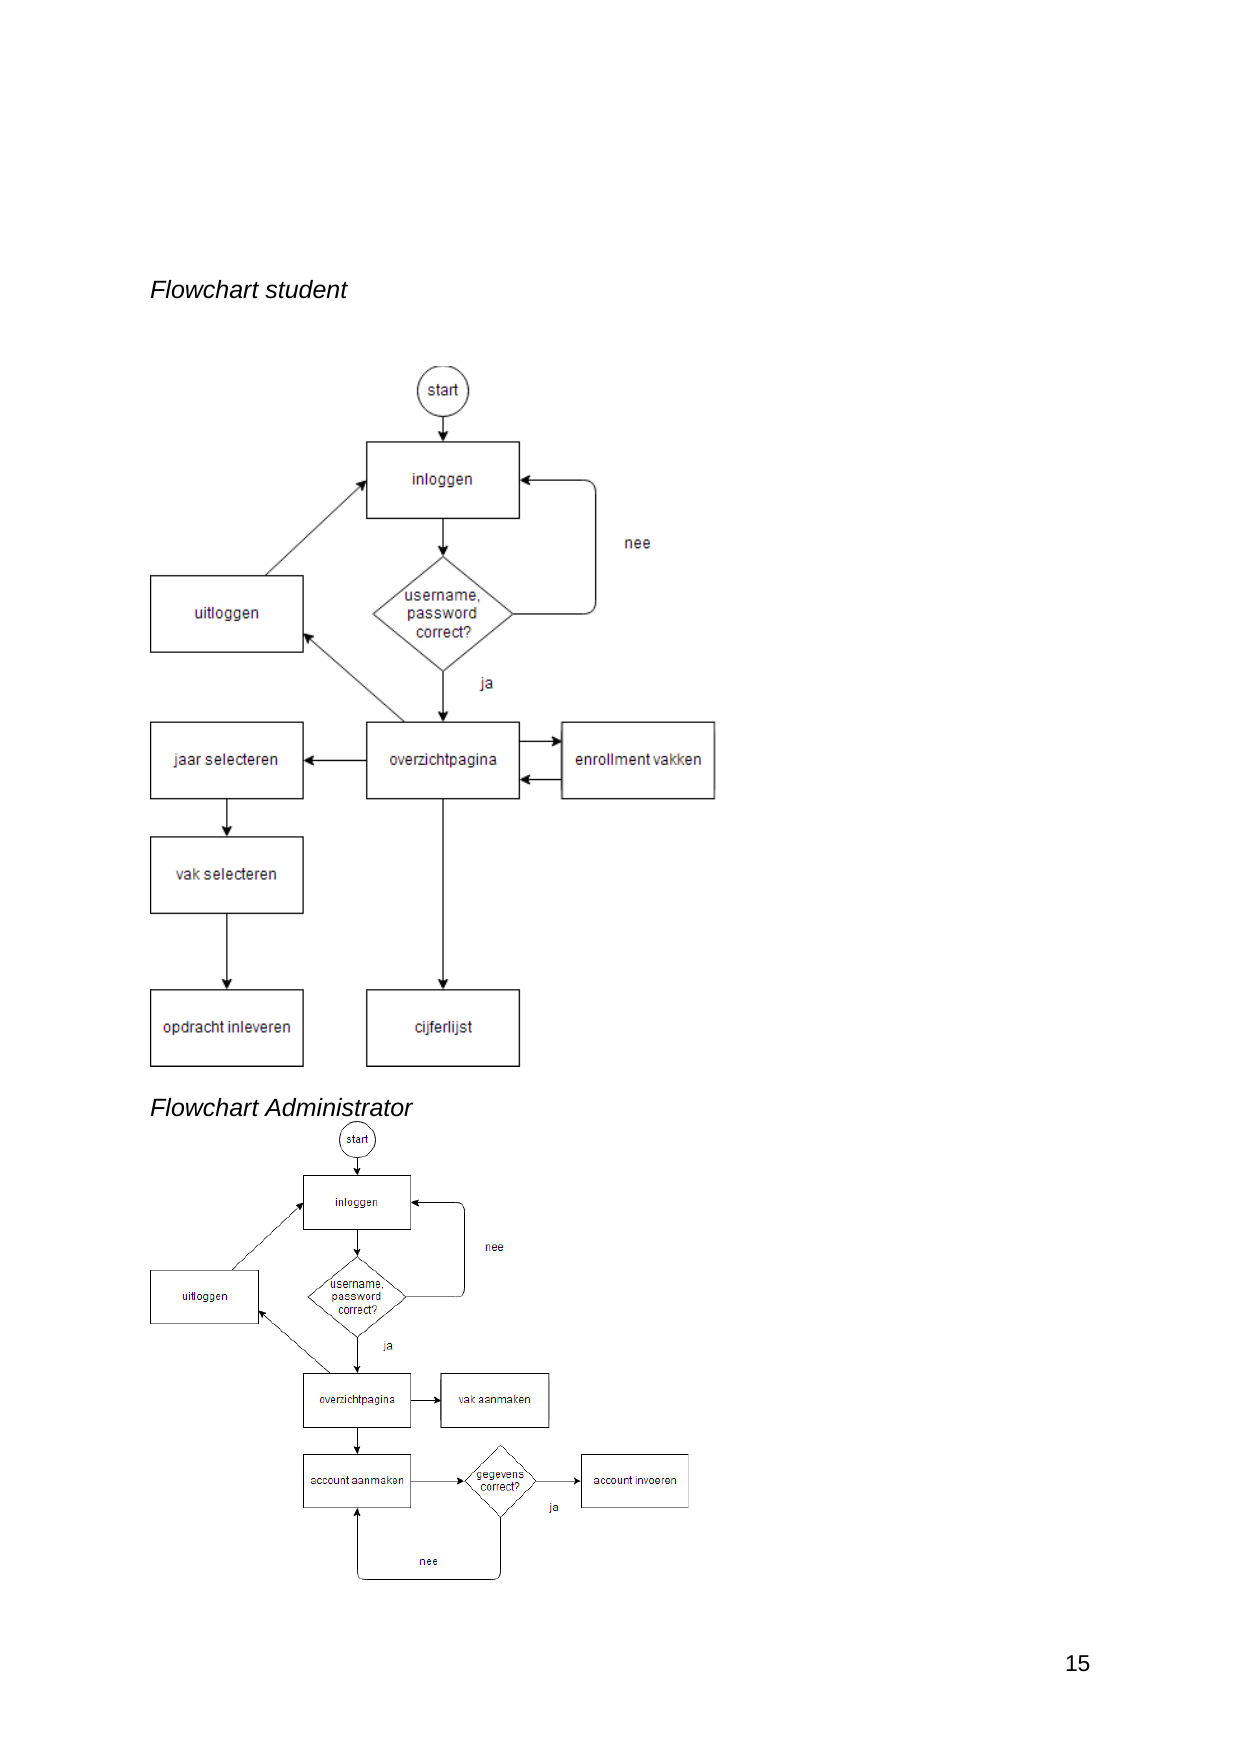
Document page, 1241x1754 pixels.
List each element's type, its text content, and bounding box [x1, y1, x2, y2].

text Flowchart Administrator [150, 1093, 1090, 1121]
picture [150, 1121, 689, 1587]
subtitle Flowchart student [150, 275, 1090, 304]
picture [150, 366, 716, 1067]
